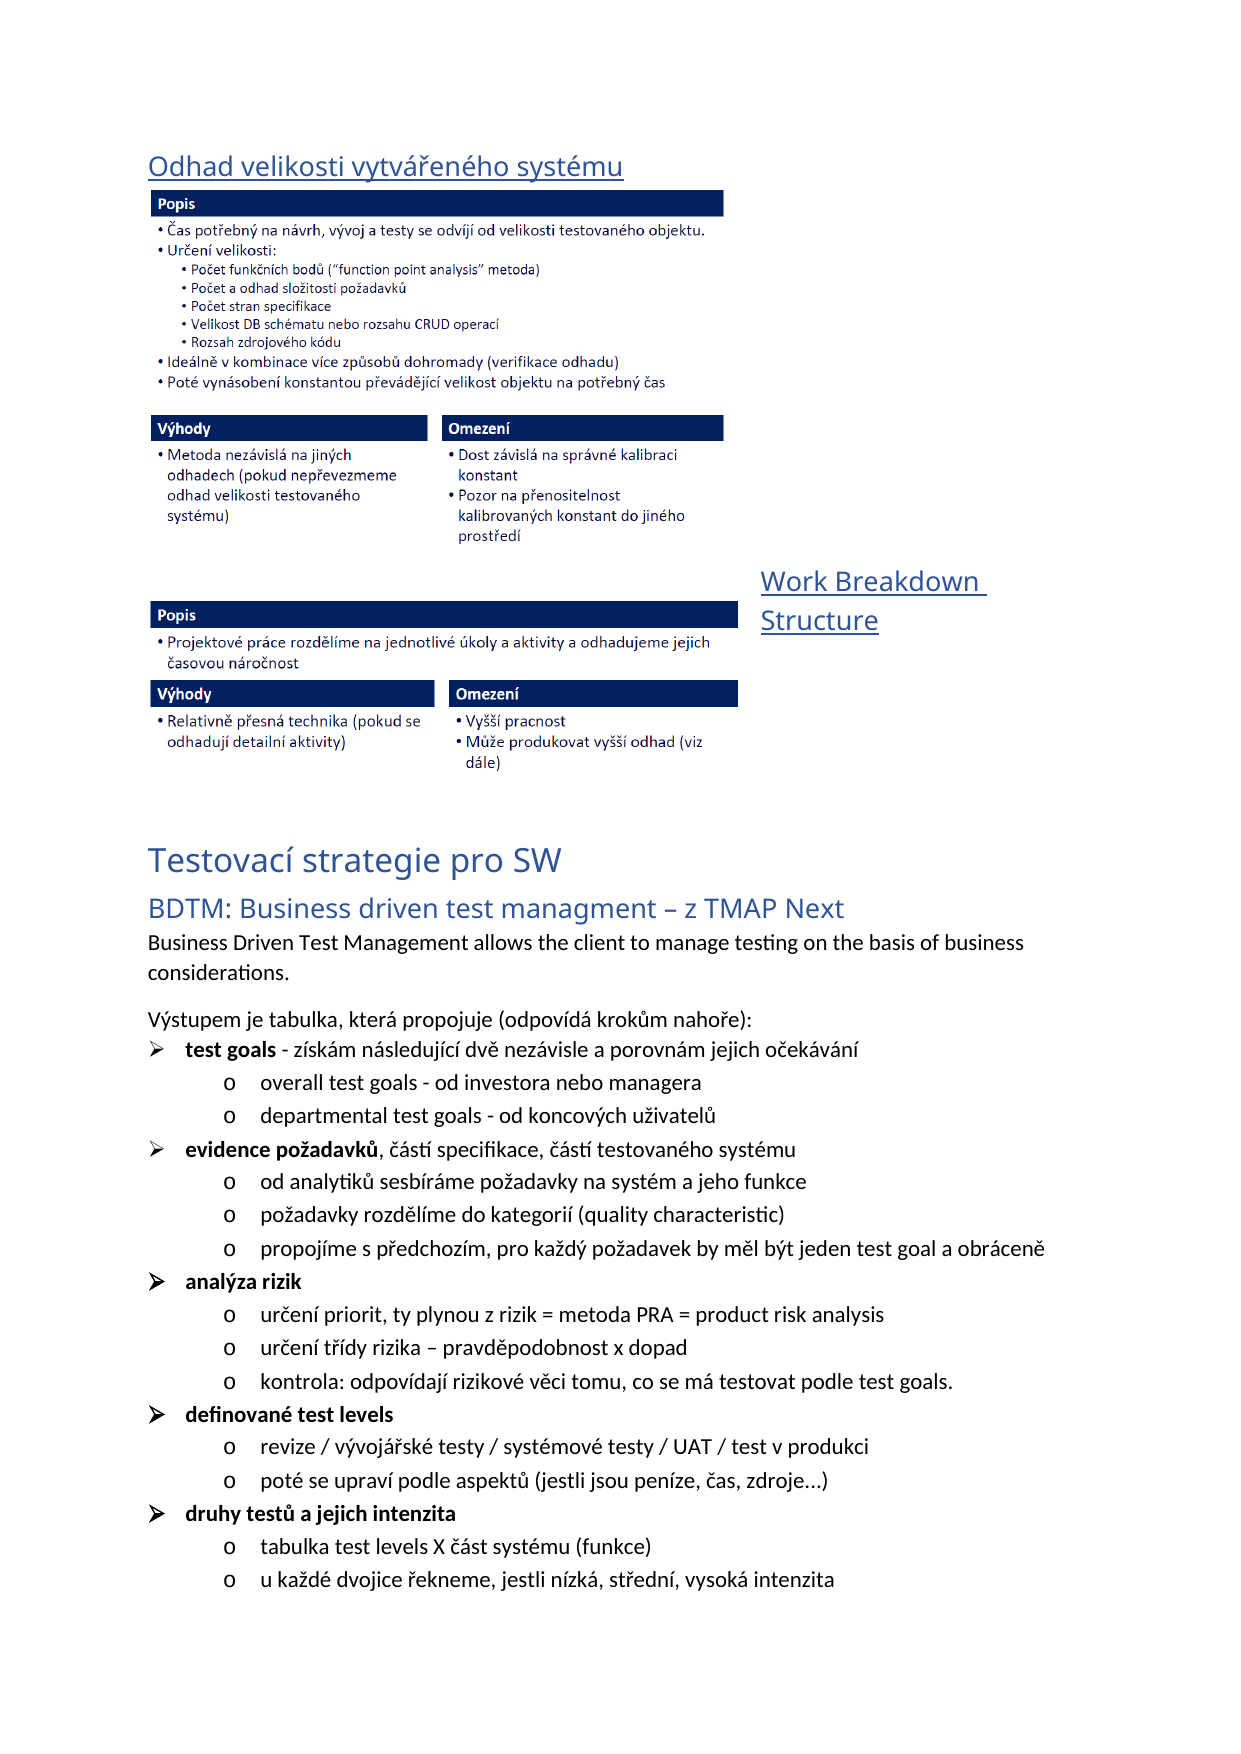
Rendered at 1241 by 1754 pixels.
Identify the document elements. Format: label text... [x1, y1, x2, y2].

list určení priorit, ty plynou z rizik = metoda PRA = product risk analysis [223, 1300, 1093, 1329]
list druhy testů a jejich intenzita [148, 1499, 1093, 1528]
list u každé dvojice řekneme, jestli nízká, střední, vysoká intenzita [223, 1565, 1093, 1594]
list určení třídy rizika – pravděpodobnost x dopad [223, 1333, 1093, 1362]
subtitle BDTM: Business driven test managment – z TMAP Next [148, 889, 1093, 926]
list analýza rizik [148, 1267, 1093, 1296]
text Business Driven Test Management allows the client to manage testing on the basis of business considerations. [148, 928, 1093, 986]
subtitle Work Breakdown Structure [148, 563, 1093, 639]
list od analytiků sesbíráme požadavky na systém a jeho funkce [223, 1167, 1093, 1196]
list revize / vývojářské testy / systémové testy / UAT / test v produkci [223, 1432, 1093, 1462]
subtitle Odhad velikosti vytvářeného systému [148, 148, 1093, 184]
subtitle Testovací strategie pro SW [148, 837, 1093, 882]
list test goals - získám následující dvě nezávisle a porovnám jejich očekávání [148, 1035, 1093, 1063]
list kontrola: odpovídají rizikové věci tomu, co se má testovat podle test goals. [223, 1367, 1093, 1396]
picture [147, 598, 744, 771]
text Výstupem je tabulka, která propojuje (odpovídá krokům nahoře): [148, 1005, 1093, 1033]
list poté se upraví podle aspektů (jestli jsou peníze, čas, zdroje...) [223, 1466, 1093, 1495]
list propojíme s předchozím, pro každý požadavek by měl být jeden test goal a obráceně [223, 1234, 1093, 1263]
list evidence požadavků, částí specifikace, částí testovaného systému [148, 1135, 1093, 1163]
list tabulka test levels X část systému (funkce) [223, 1532, 1093, 1561]
list departmental test goals - od koncových uživatelů [223, 1101, 1093, 1130]
list definované test levels [148, 1400, 1093, 1428]
list overall test goals - od investora nebo managera [223, 1068, 1093, 1097]
list požadavky rozdělíme do kategorií (quality characteristic) [223, 1200, 1093, 1229]
picture [147, 186, 727, 544]
